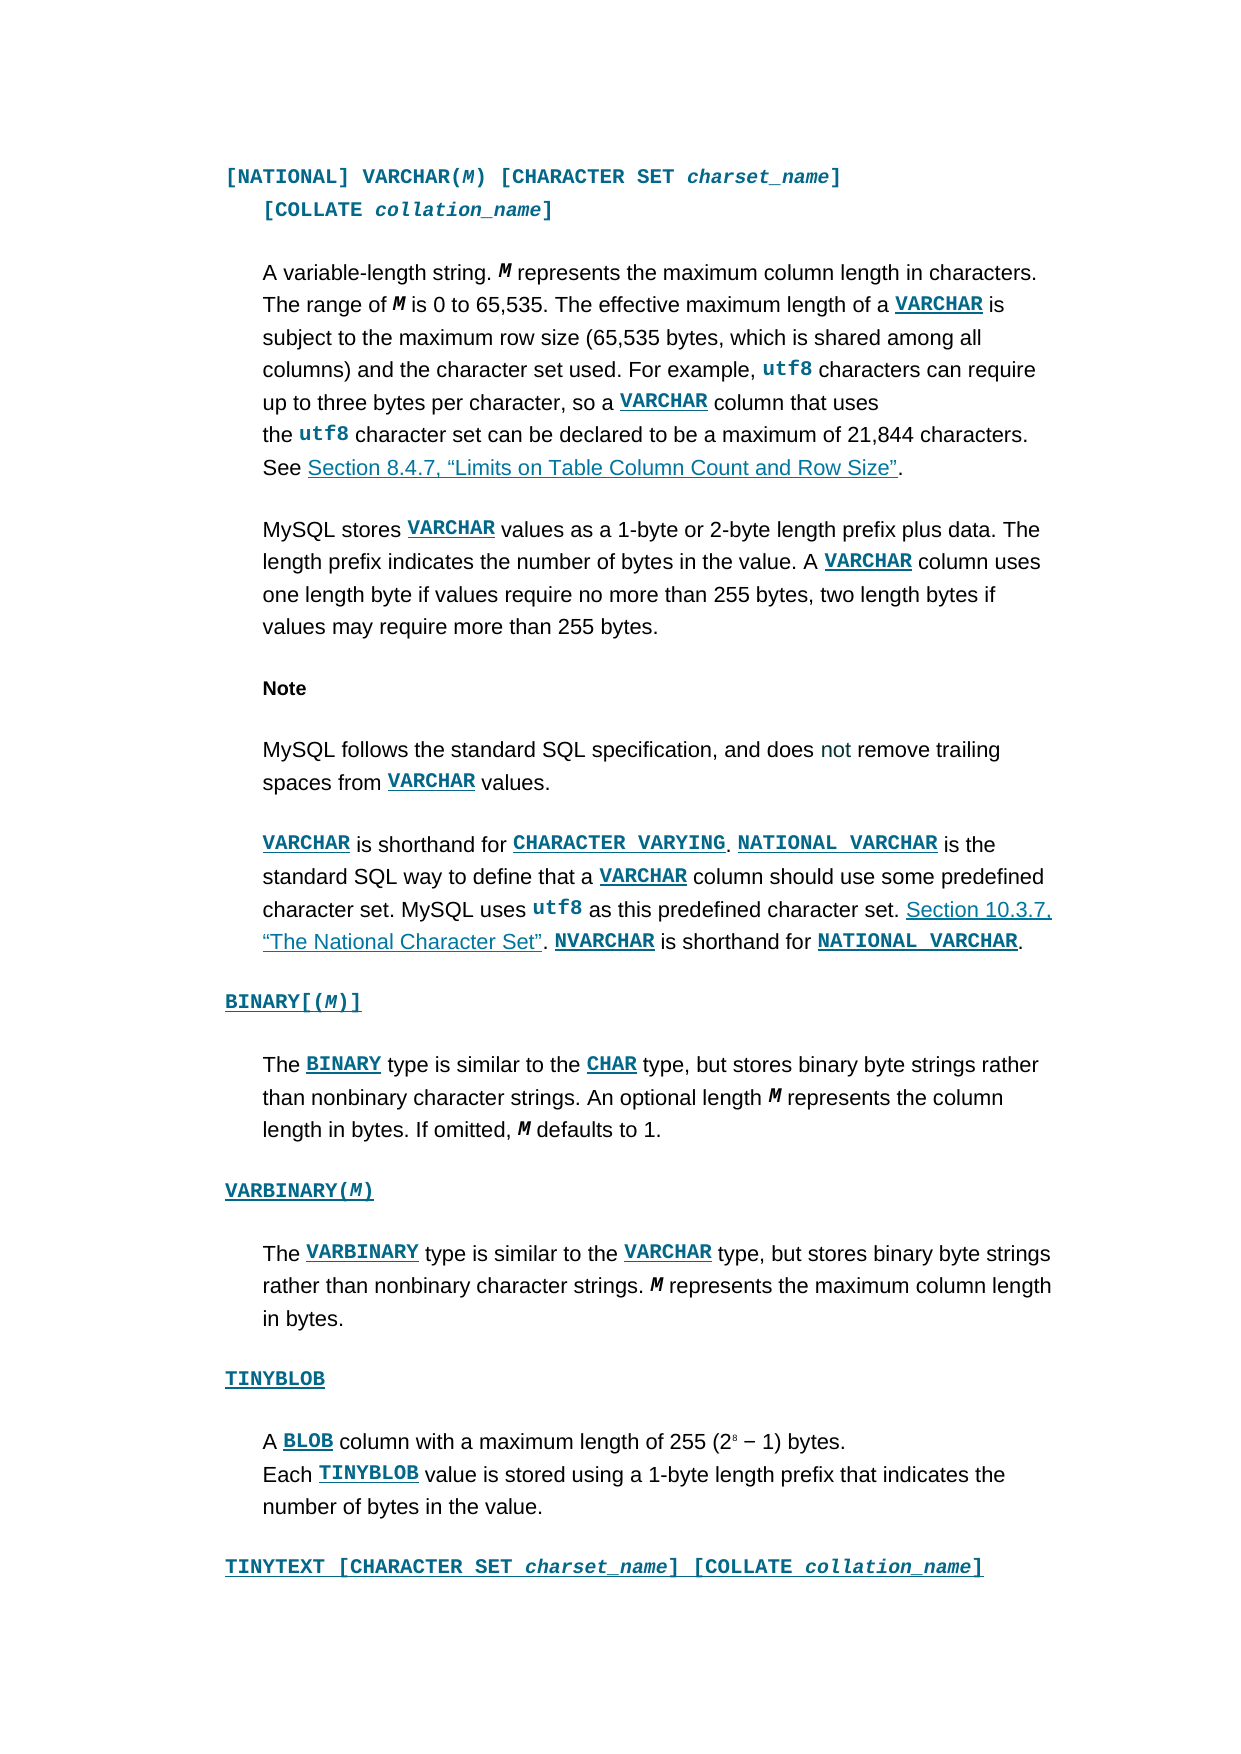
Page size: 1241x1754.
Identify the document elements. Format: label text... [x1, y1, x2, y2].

text A BLOB column with a maximum length of 255 (28 − 1) bytes. Each TINYBLOB value is stored using a 1-byte length prefix that indicates the number of bytes in the value. [262, 1425, 1053, 1523]
list Note [262, 672, 1053, 704]
text TINYTEXT [CHARACTER SET charset_name] [COLLATE collation_name] [225, 1552, 1053, 1584]
text The BINARY type is similar to the CHAR type, but stores binary byte strings rather than nonbinary character strings. An optional length M represents the column length in bytes. If omitted, M defaults to 1. [262, 1049, 1053, 1146]
text TINYBLOB [225, 1364, 1053, 1396]
text A variable-length string. M represents the maximum column length in characters. The range of M is 0 to 65,535. The effective maximum length of a VARCHAR is subject to the maximum row size (65,535 bytes, which is shared among all columns) and the character set used. For example, utf8 characters can require up to three bytes per character, so a VARCHAR column that uses the utf8 character set can be declared to be a maximum of 21,844 characters. See Section 8.4.7, “Limits on Table Column Count and Row Size”. [262, 256, 1053, 484]
text BINARY[(M)] [225, 987, 1053, 1019]
text VARBINARY(M) [225, 1175, 1053, 1208]
text VARCHAR is shorthand for CHARACTER VARYING. NATIONAL VARCHAR is the standard SQL way to define that a VARCHAR column should use some predefined character set. MySQL uses utf8 as this predefined character set. Section 10.3.7, “The National Character Set”. NVARCHAR is shorthand for NATIONAL VARCHAR. [262, 828, 1053, 958]
text The VARBINARY type is similar to the VARCHAR type, but stores binary byte strings rather than nonbinary character strings. M represents the maximum column length in bytes. [262, 1237, 1053, 1334]
text [NATIONAL] VARCHAR(M) [CHARACTER SET charset_name] [COLLATE collation_name] [225, 162, 1053, 227]
text MySQL stores VARCHAR values as a 1-byte or 2-byte length prefix plus data. The length prefix indicates the number of bytes in the value. A VARCHAR column uses one length byte if values require no more than 255 bytes, two length bytes if values may require more than 255 bytes. [262, 513, 1053, 643]
text MySQL follows the standard SQL specification, and does not remove trailing spaces from VARCHAR values. [262, 734, 1053, 799]
